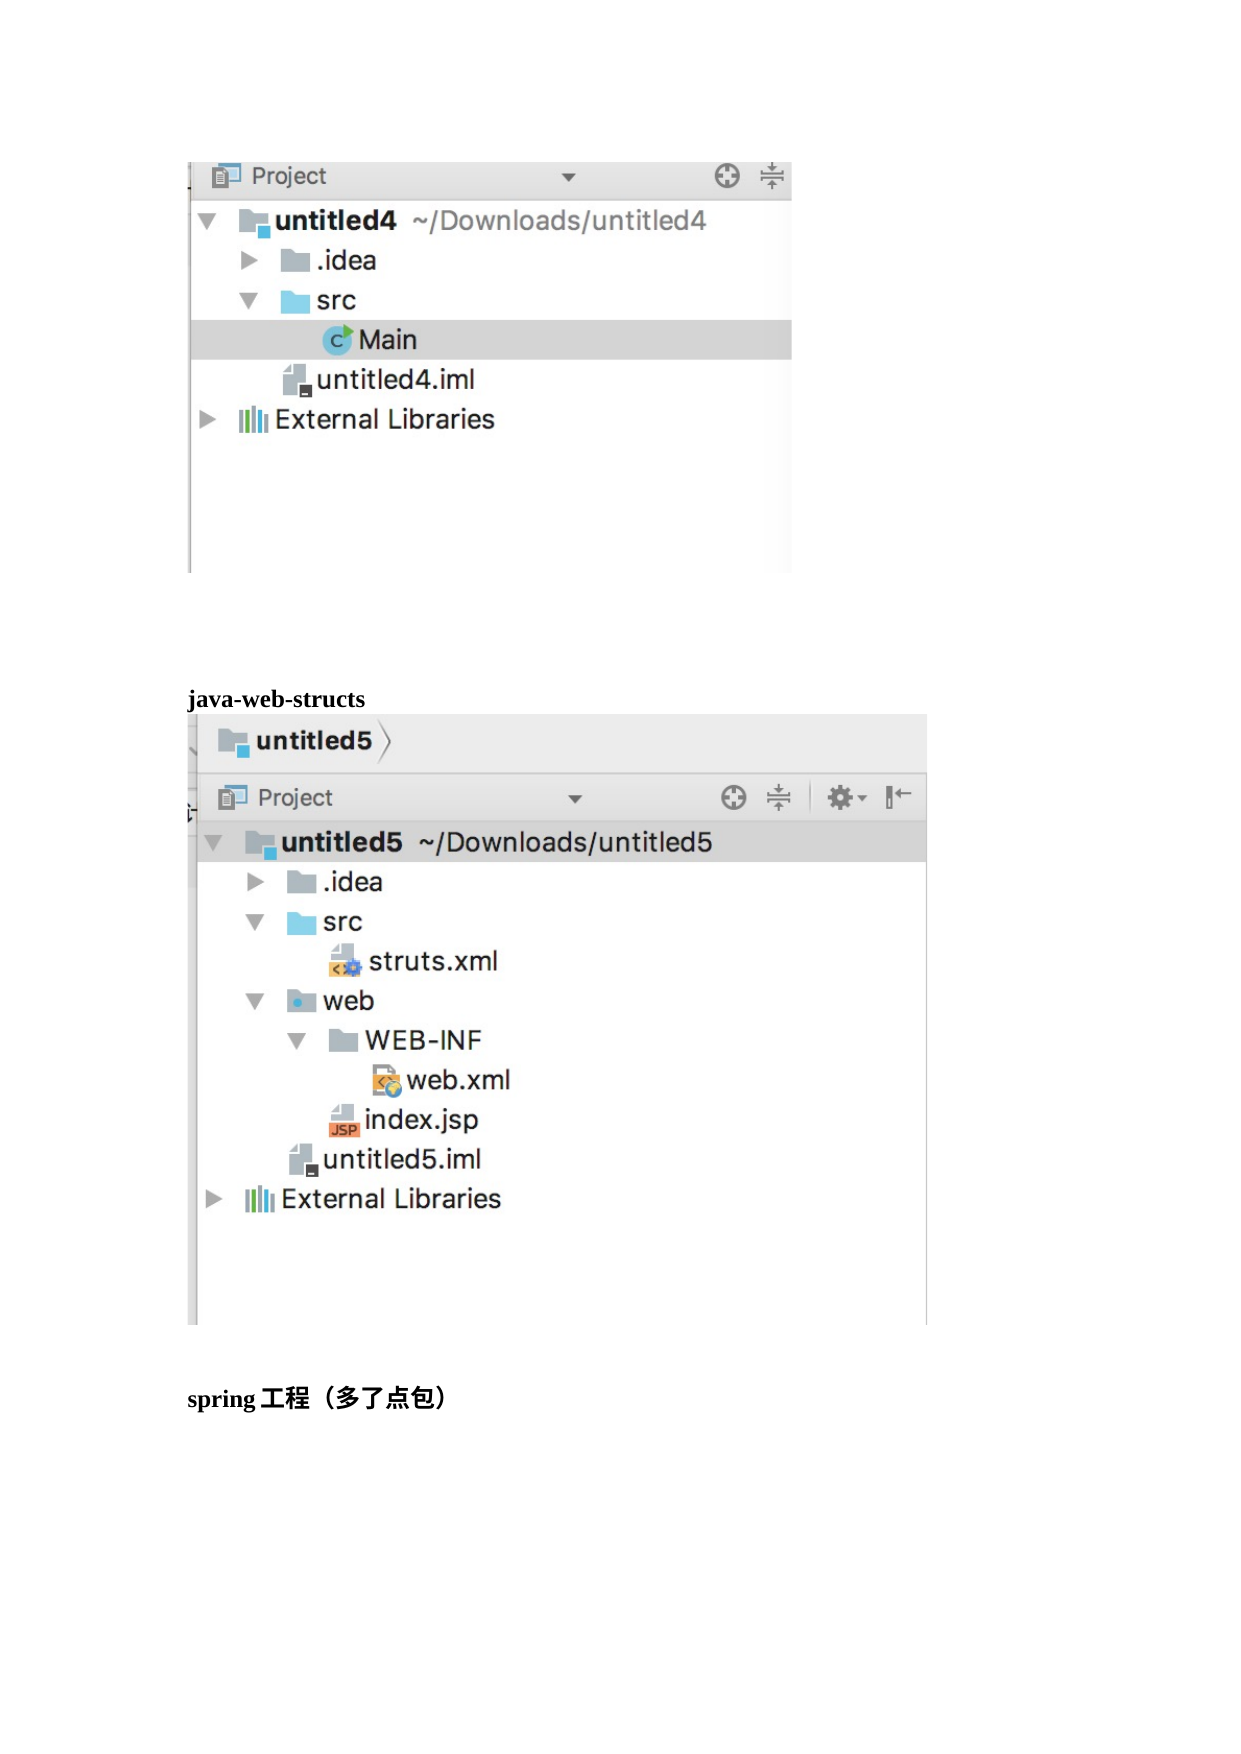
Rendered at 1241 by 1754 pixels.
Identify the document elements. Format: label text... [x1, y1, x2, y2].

picture [187, 714, 928, 1325]
text spring工程（多了点包） [187, 1364, 1053, 1429]
picture [187, 162, 792, 573]
text java-web-structs [187, 682, 1053, 714]
